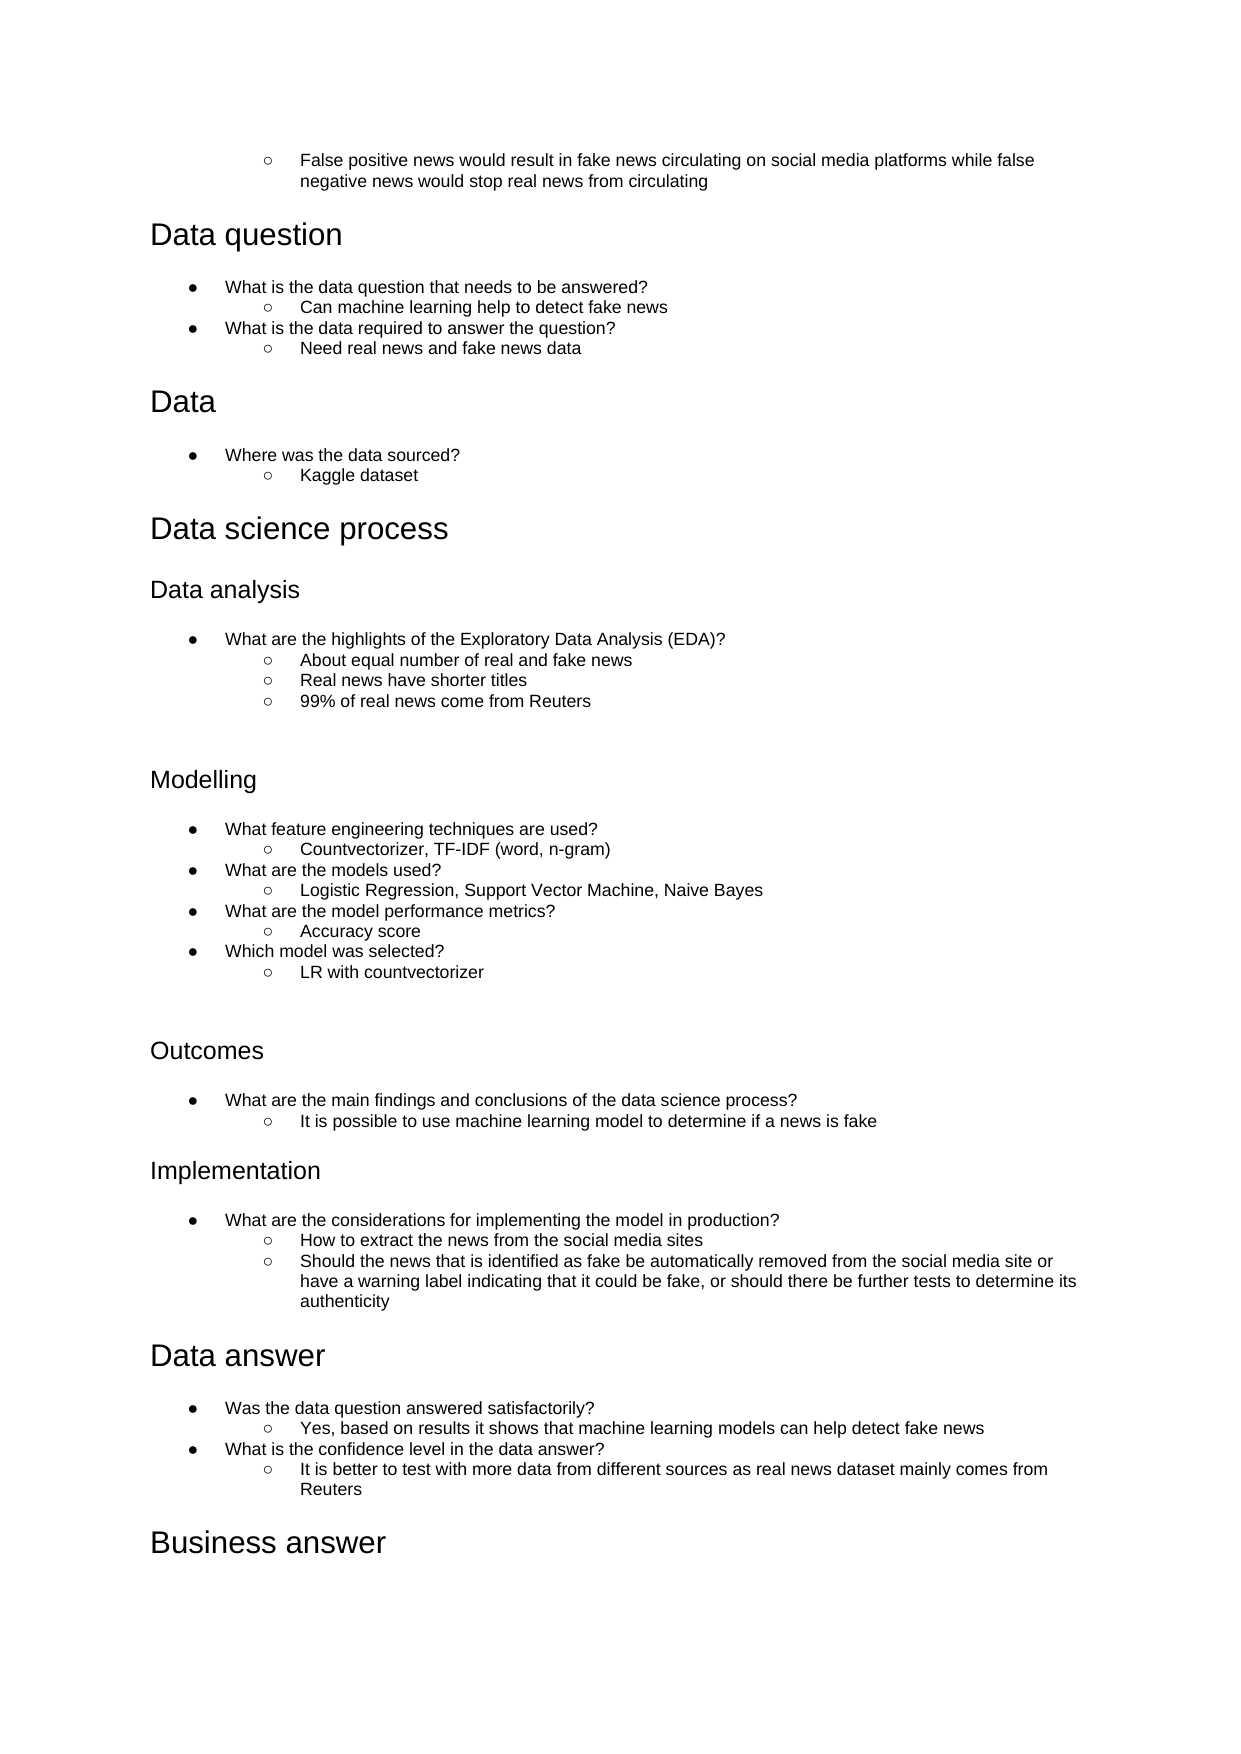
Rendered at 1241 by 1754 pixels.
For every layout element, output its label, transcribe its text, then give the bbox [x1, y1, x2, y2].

list What is the data question that needs to be answered? [187, 277, 1090, 297]
list What are the models used? [187, 859, 1090, 880]
list What feature engineering techniques are used? [187, 819, 1090, 839]
list What are the highlights of the Exploratory Data Analysis (EDA)? [187, 629, 1090, 649]
list Can machine learning help to detect fake news [262, 297, 1090, 318]
list Countvectorizer, TF-IDF (word, n-gram) [262, 839, 1090, 859]
text Data analysis [150, 575, 1090, 604]
list What are the model performance metrics? [187, 900, 1090, 921]
text Data [150, 383, 1090, 419]
text Outcomes [150, 1036, 1090, 1065]
list It is better to test with more data from different sources as real news dataset mainly comes from Reuters [262, 1459, 1090, 1499]
list What are the considerations for implementing the model in production? [187, 1209, 1090, 1230]
list Yes, based on results it shows that machine learning models can help detect fake news [262, 1418, 1090, 1438]
list Where was the data sourced? [187, 444, 1090, 465]
list Accuracy score [262, 921, 1090, 941]
text Data question [150, 216, 1090, 252]
text Implementation [150, 1156, 1090, 1184]
list Real news have shorter titles [262, 670, 1090, 690]
list 99% of real news come from Reuters [262, 690, 1090, 711]
list What is the confidence level in the data answer? [187, 1438, 1090, 1459]
list Kaggle dataset [262, 465, 1090, 485]
list Which model was selected? [187, 941, 1090, 962]
list Was the data question answered satisfactorily? [187, 1397, 1090, 1418]
list Need real news and fake news data [262, 338, 1090, 358]
list How to extract the news from the social media sites [262, 1230, 1090, 1250]
text Business answer [150, 1524, 1090, 1561]
list LR with countvectorizer [262, 962, 1090, 982]
text Modelling [150, 765, 1090, 794]
list Logistic Regression, Support Vector Machine, Naive Bayes [262, 880, 1090, 900]
list It is possible to use machine learning model to determine if a news is fake [262, 1110, 1090, 1131]
text Data answer [150, 1337, 1090, 1372]
list About equal number of real and fake news [262, 649, 1090, 670]
text Data science process [150, 510, 1090, 546]
list Should the news that is identified as fake be automatically removed from the social media site or have a warning label indicating that it could be fake, or should there be further tests to determine its authenticity [262, 1250, 1090, 1312]
list What are the main findings and conclusions of the data science process? [187, 1090, 1090, 1110]
list What is the data required to answer the question? [187, 318, 1090, 338]
list False positive news would result in fake news circulating on social media platforms while false negative news would stop real news from circulating [262, 150, 1090, 191]
